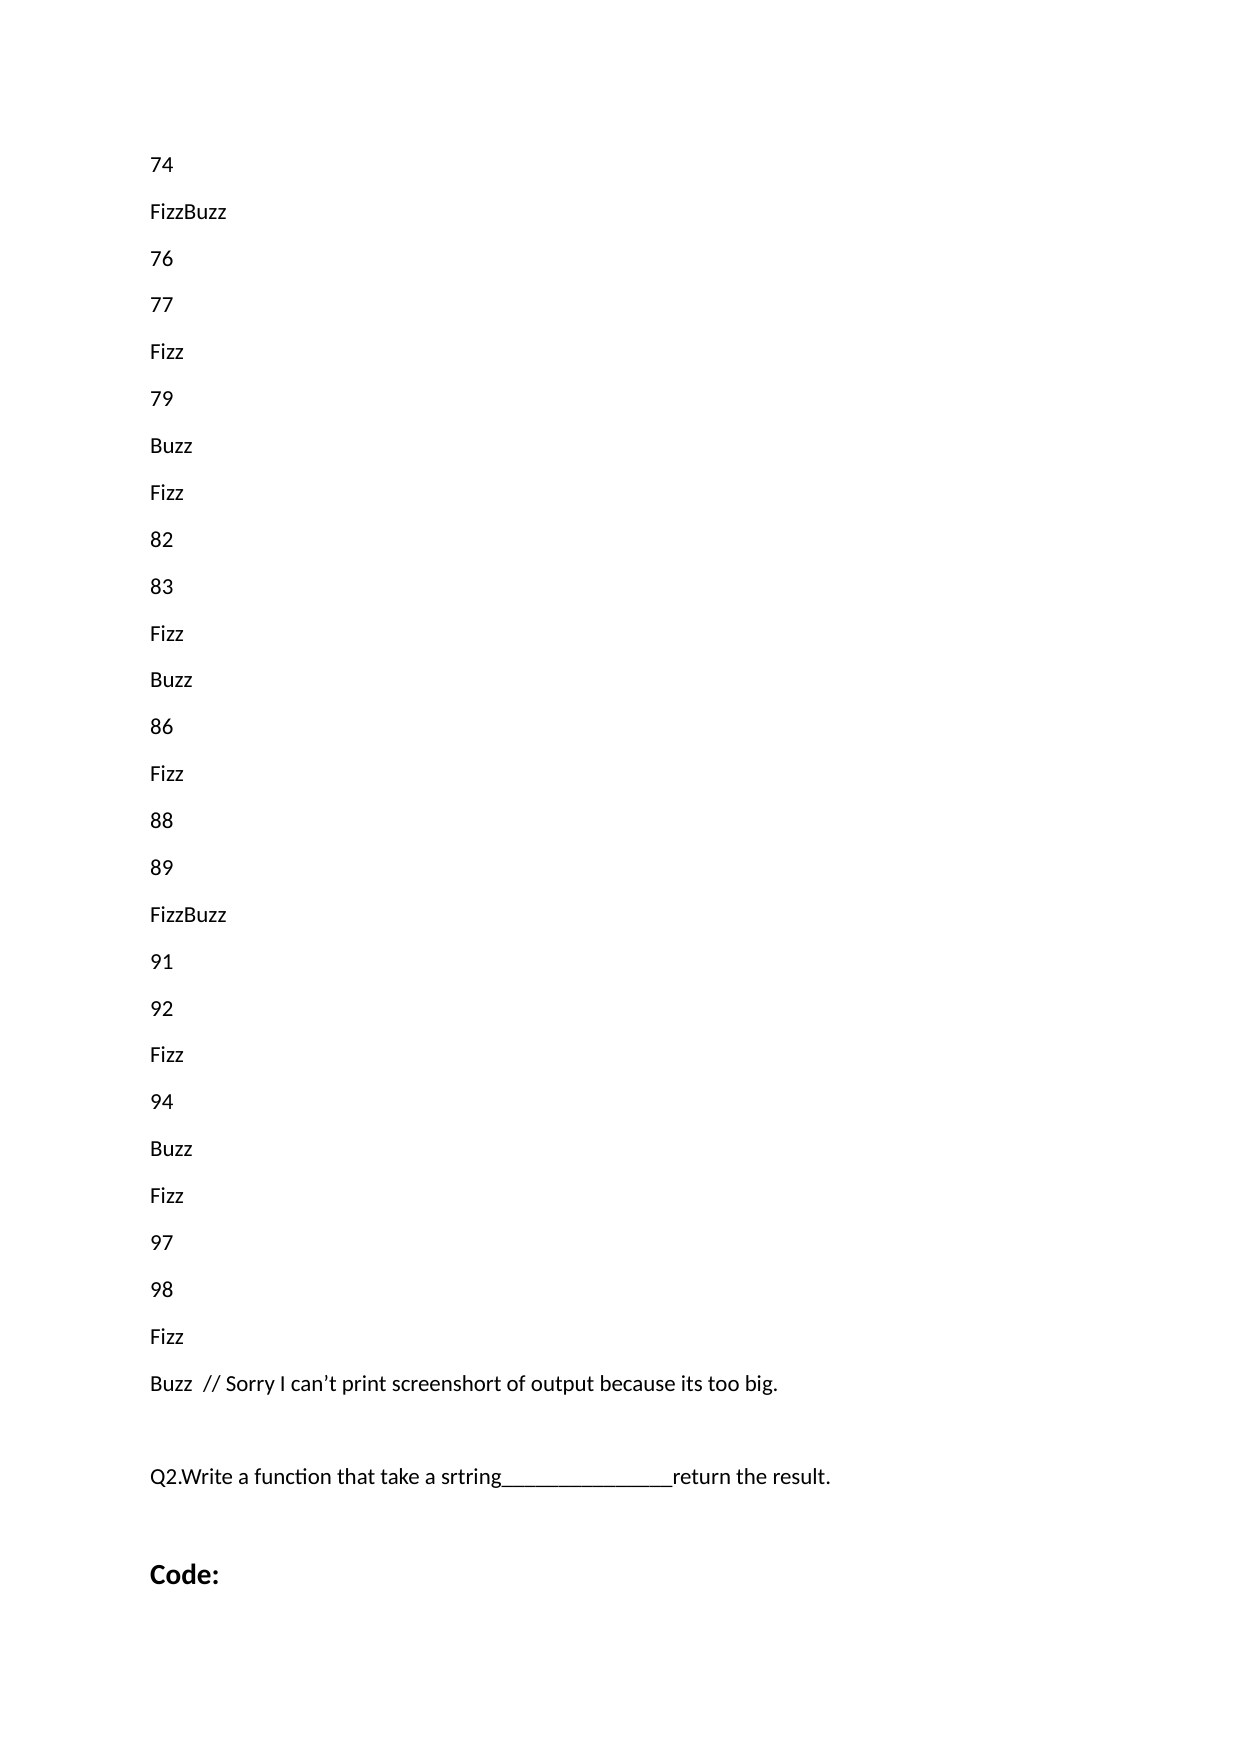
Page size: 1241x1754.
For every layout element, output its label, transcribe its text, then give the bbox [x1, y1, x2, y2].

text Fizz [150, 1322, 1090, 1350]
text FizzBuzz [150, 197, 1090, 225]
text 82 [150, 525, 1090, 553]
text 94 [150, 1087, 1090, 1116]
text 91 [150, 947, 1090, 975]
text Buzz [150, 666, 1090, 694]
text 92 [150, 994, 1090, 1022]
text Fizz [150, 1181, 1090, 1209]
text FizzBuzz [150, 900, 1090, 928]
text 98 [150, 1275, 1090, 1303]
text 76 [150, 244, 1090, 272]
text Fizz [150, 337, 1090, 366]
text 79 [150, 384, 1090, 412]
text Buzz // Sorry I can’t print screenshort of output because its too big. [150, 1369, 1090, 1397]
text 77 [150, 291, 1090, 319]
text 89 [150, 853, 1090, 881]
text Fizz [150, 1041, 1090, 1069]
text 97 [150, 1228, 1090, 1256]
text Buzz [150, 431, 1090, 459]
text Fizz [150, 478, 1090, 506]
text Fizz [150, 759, 1090, 787]
text 86 [150, 712, 1090, 741]
text Code: [150, 1556, 1090, 1592]
text Q2.Write a function that take a srtring_______________return the result. [150, 1462, 1090, 1491]
text Buzz [150, 1134, 1090, 1162]
text 74 [150, 150, 1090, 178]
text 83 [150, 572, 1090, 600]
text 88 [150, 806, 1090, 834]
text Fizz [150, 619, 1090, 647]
